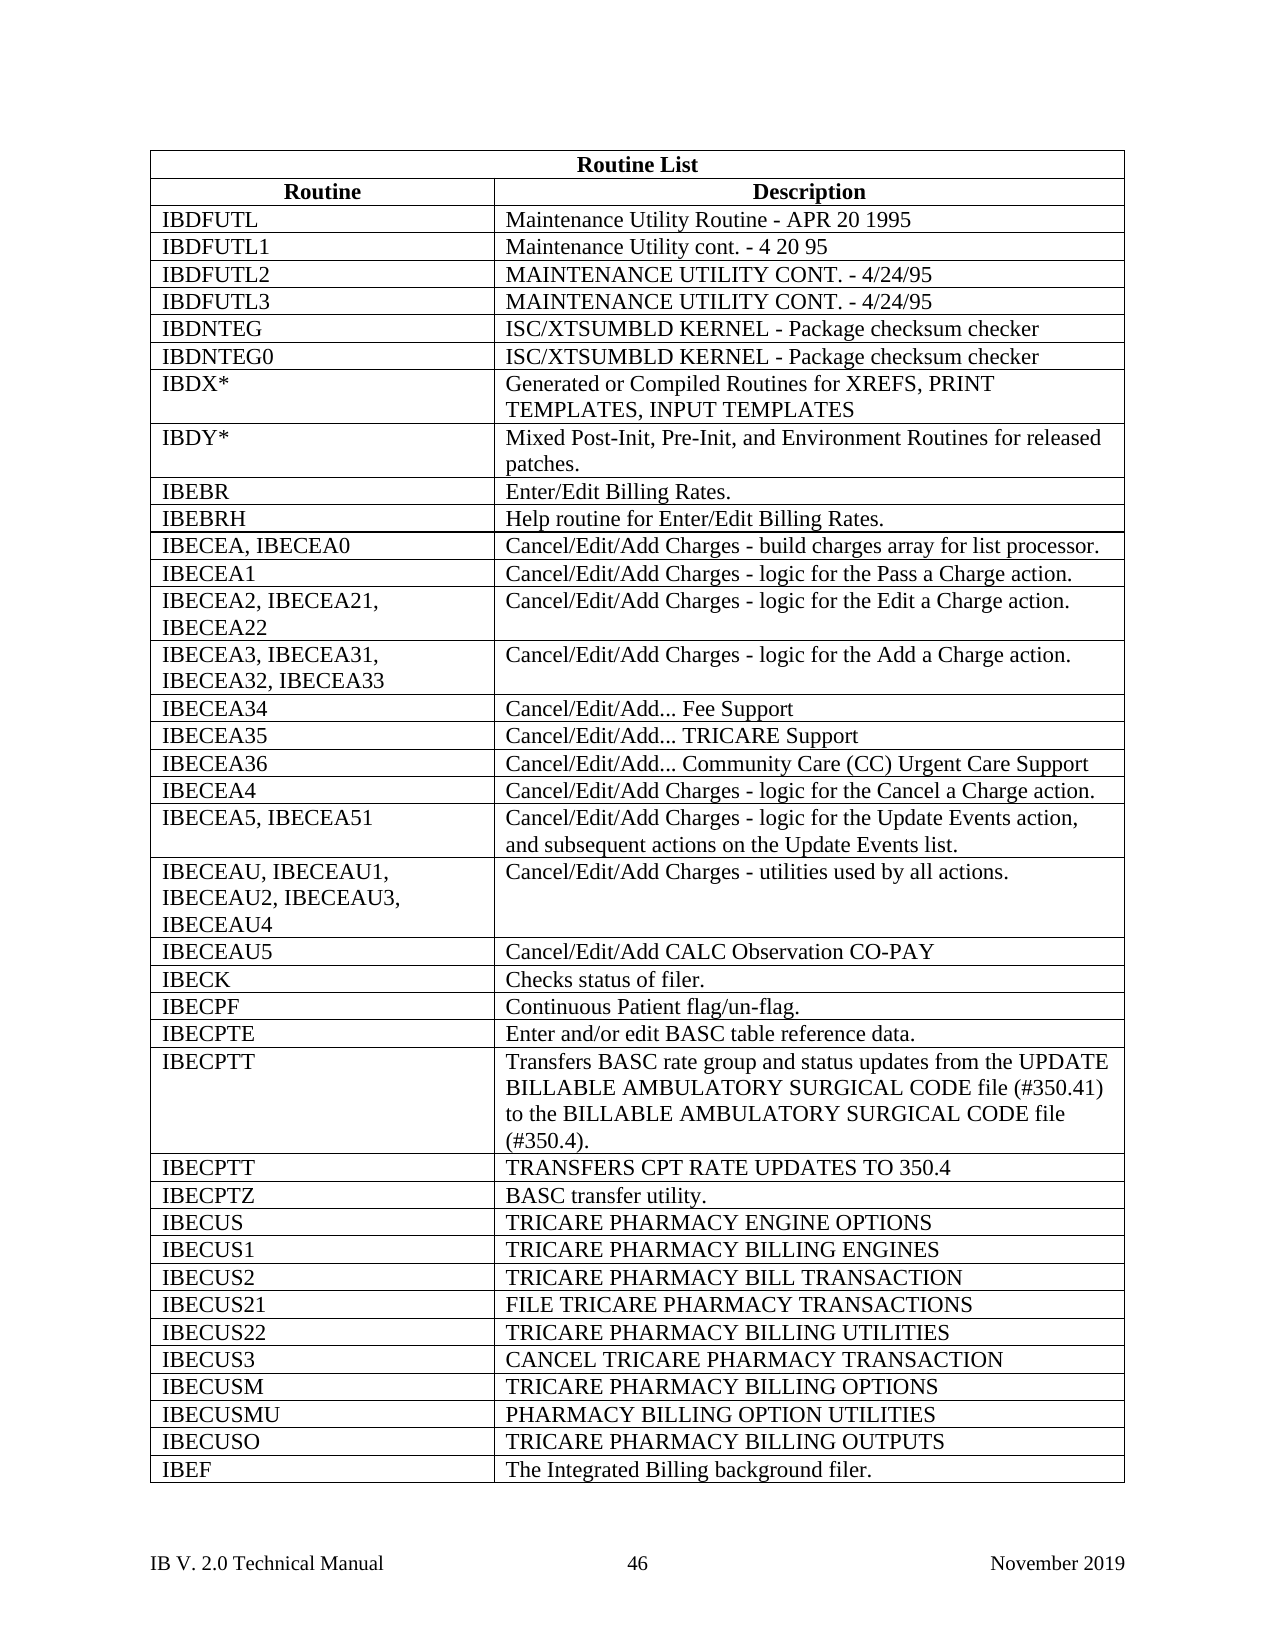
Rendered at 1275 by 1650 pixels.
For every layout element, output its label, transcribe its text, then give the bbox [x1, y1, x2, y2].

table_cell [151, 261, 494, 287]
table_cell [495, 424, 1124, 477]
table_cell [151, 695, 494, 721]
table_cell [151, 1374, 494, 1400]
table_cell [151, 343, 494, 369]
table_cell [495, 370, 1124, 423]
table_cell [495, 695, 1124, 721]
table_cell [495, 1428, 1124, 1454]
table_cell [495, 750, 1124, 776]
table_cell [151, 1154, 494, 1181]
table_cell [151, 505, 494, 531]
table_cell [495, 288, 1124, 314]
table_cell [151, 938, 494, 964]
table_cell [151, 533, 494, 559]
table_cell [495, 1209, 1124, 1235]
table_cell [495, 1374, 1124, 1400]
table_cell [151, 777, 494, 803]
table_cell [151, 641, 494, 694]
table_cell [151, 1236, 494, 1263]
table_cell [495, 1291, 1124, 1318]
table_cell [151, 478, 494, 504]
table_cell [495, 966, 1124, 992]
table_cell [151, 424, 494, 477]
table_header Routine List [151, 151, 1124, 177]
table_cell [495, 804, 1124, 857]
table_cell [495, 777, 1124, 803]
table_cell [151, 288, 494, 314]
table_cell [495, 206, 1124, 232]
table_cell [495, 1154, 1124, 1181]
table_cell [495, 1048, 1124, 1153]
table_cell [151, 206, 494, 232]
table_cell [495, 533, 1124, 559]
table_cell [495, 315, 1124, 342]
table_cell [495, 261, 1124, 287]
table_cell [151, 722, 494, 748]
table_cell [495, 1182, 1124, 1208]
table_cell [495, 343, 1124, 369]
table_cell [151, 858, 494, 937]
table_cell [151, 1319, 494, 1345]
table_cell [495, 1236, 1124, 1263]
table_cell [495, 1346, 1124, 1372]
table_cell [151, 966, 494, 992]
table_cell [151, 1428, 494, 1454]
table_cell Description [495, 179, 1124, 205]
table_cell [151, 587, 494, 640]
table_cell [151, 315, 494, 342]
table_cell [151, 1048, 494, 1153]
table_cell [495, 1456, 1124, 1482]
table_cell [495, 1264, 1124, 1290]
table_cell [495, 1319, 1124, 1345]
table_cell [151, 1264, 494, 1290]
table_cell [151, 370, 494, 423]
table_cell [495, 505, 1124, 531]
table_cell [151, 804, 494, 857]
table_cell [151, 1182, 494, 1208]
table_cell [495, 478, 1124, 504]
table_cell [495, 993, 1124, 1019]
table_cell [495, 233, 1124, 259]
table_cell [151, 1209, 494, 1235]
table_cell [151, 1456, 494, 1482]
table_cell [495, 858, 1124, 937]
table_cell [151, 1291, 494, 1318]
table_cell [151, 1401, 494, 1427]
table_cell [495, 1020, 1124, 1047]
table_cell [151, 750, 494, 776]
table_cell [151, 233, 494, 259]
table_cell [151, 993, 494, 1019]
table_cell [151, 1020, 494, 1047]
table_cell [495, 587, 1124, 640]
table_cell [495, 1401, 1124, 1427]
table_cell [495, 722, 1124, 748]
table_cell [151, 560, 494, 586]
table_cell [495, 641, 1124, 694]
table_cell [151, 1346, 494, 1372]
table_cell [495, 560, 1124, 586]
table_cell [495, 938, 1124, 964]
table_cell Routine [151, 179, 494, 205]
